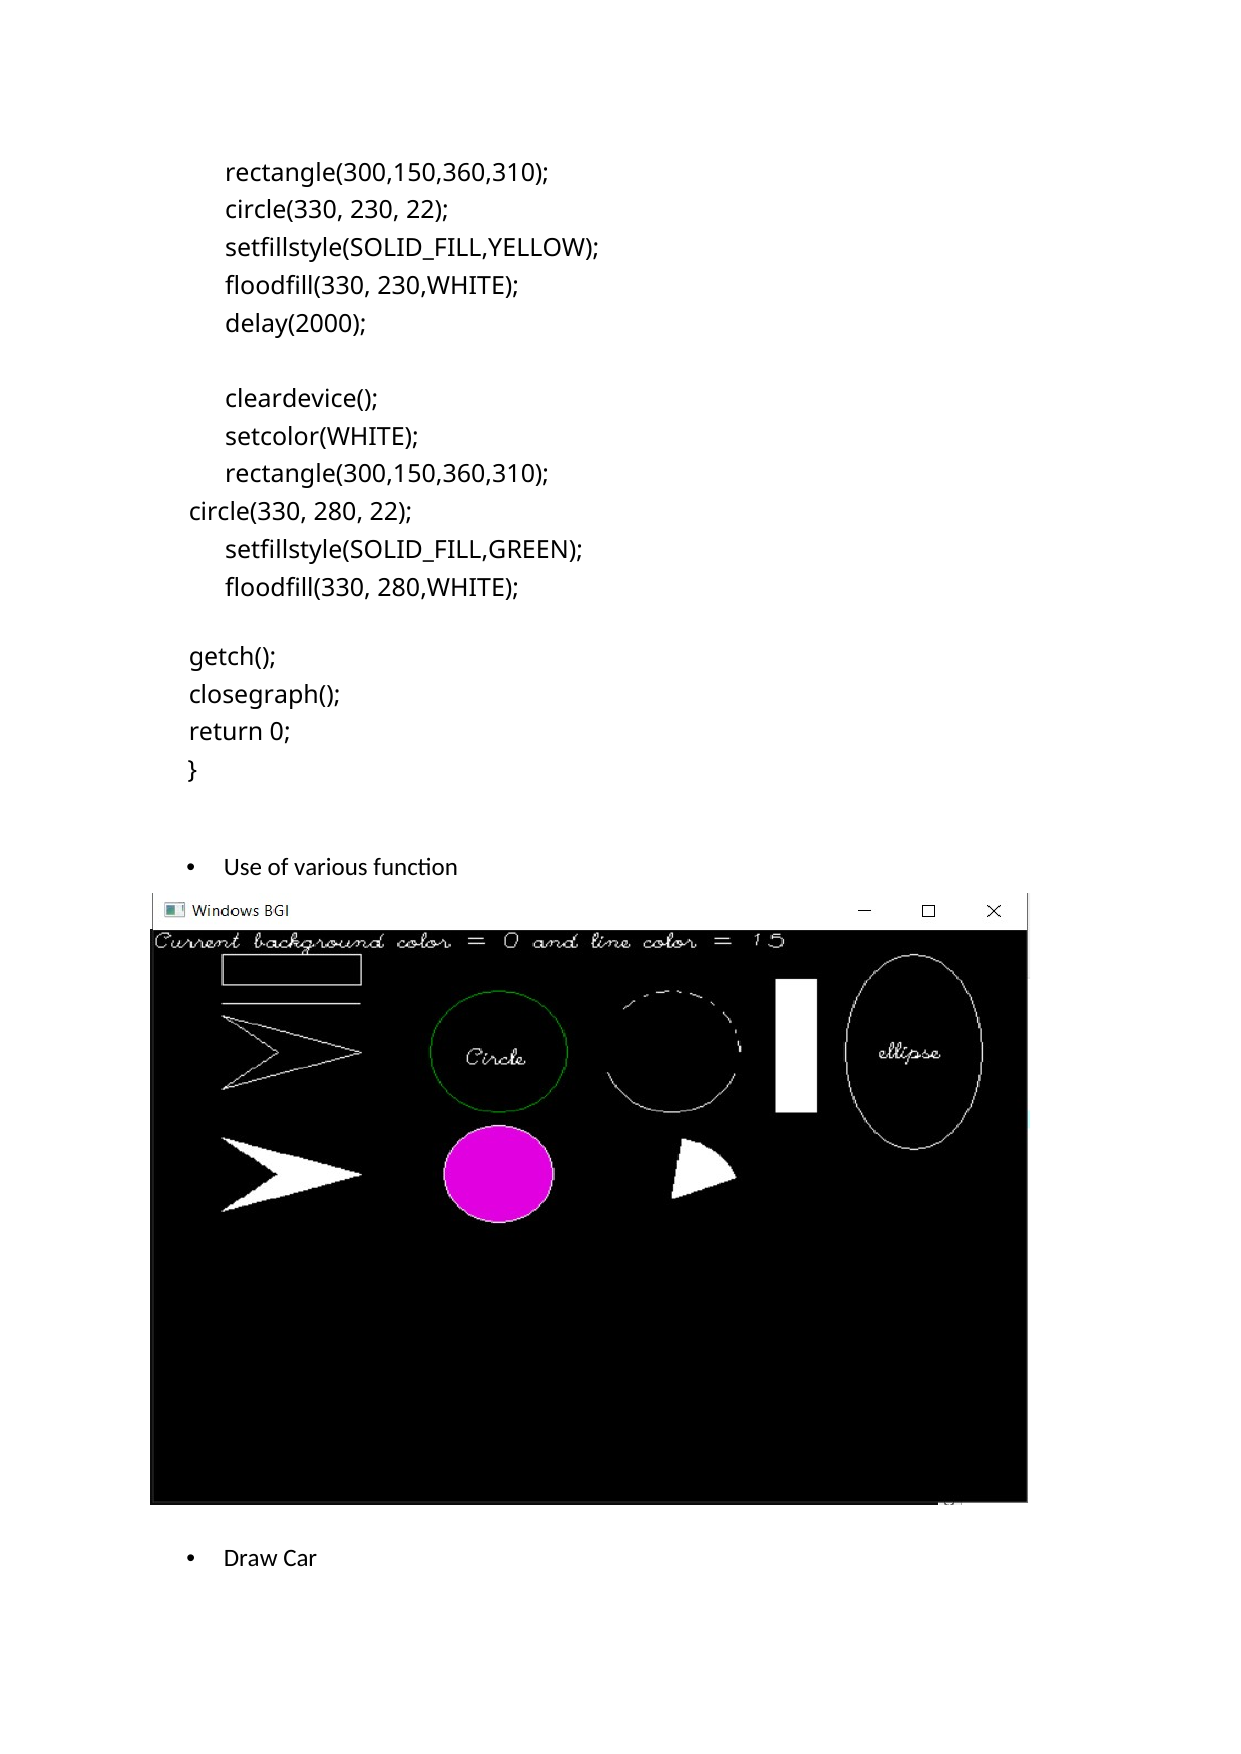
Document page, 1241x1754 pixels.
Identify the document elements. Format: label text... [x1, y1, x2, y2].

text closegraph(); [187, 676, 1206, 710]
list Draw Car [186, 1542, 1127, 1573]
text cleardevice(); [187, 381, 1206, 415]
list Use of various function [186, 852, 1127, 882]
text getch(); [187, 639, 1206, 673]
text return 0; [187, 714, 1206, 748]
text setfillstyle(SOLID_FILL,GREEN); [187, 532, 1206, 566]
text setcolor(WHITE); [187, 418, 1206, 452]
text circle(330, 230, 22); [187, 192, 1206, 226]
picture [150, 893, 1030, 1505]
text floodfill(330, 280,WHITE); [187, 569, 1206, 603]
text } [187, 752, 1206, 786]
text setfillstyle(SOLID_FILL,YELLOW); [187, 230, 1206, 264]
text floodfill(330, 230,WHITE); [187, 268, 1206, 302]
text circle(330, 280, 22); [187, 494, 1206, 528]
text rectangle(300,150,360,310); [187, 456, 1206, 490]
text delay(2000); [187, 305, 1206, 339]
text rectangle(300,150,360,310); [187, 154, 1206, 188]
